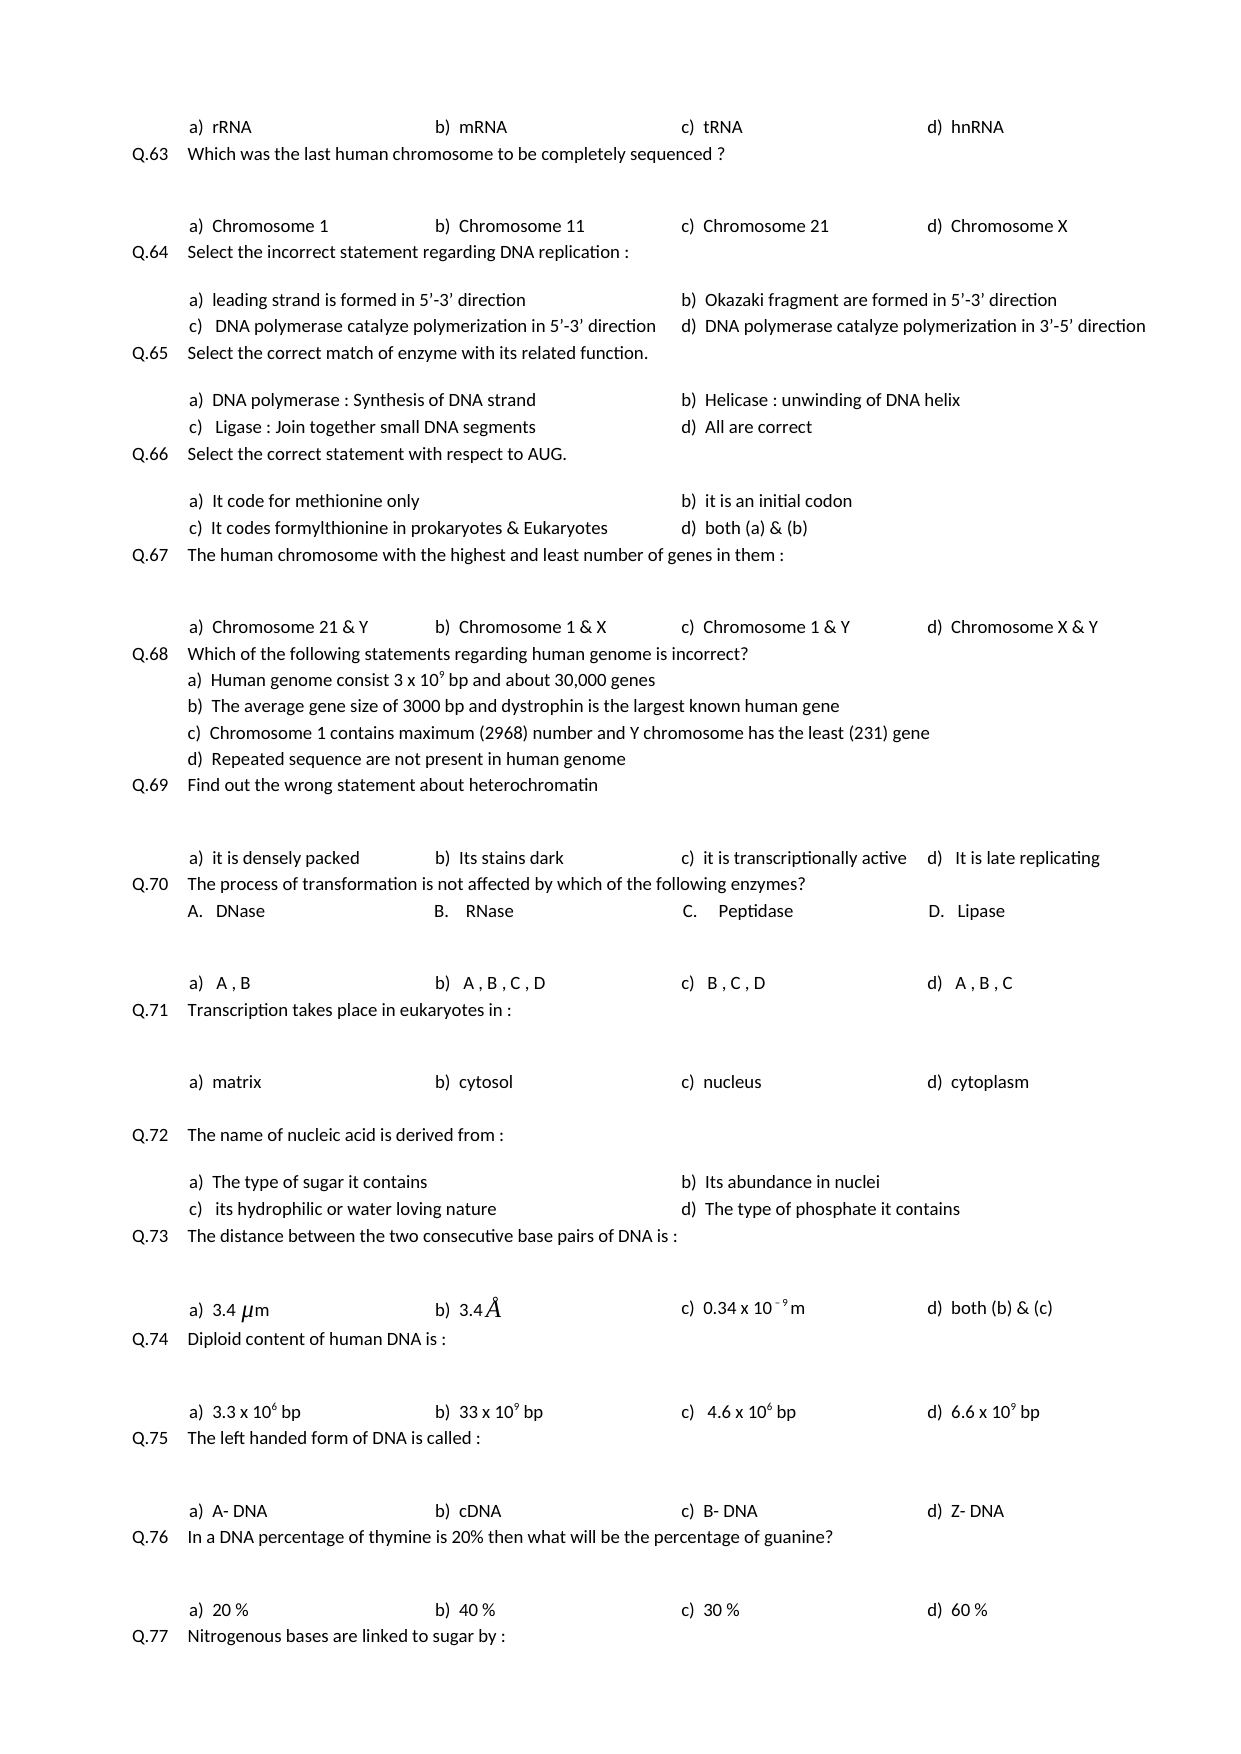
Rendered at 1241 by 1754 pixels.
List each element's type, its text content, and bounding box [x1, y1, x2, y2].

list Which of the following statements regarding human genome is incorrect? [150, 642, 1135, 665]
table_header b) 40 % [434, 1573, 679, 1624]
table_header c) 0.34 x 10 – 9 m [680, 1271, 926, 1328]
table_header a) leading strand is formed in 5’-3’ direction [188, 288, 679, 315]
table_header a) DNA polymerase : Synthesis of DNA strand [188, 389, 679, 415]
table_cell d) both (a) & (b) [680, 516, 1172, 543]
table_header b) mRNA [434, 90, 679, 142]
list Diploid content of human DNA is : [150, 1328, 1135, 1351]
list In a DNA percentage of thymine is 20% then what will be the percentage of guanine? [150, 1526, 1135, 1548]
table_header d) Chromosome X & Y [926, 590, 1172, 642]
table_header c) nucleus [680, 1045, 926, 1097]
list d) Repeated sequence are not present in human genome [187, 747, 1135, 770]
table_header b) cDNA [434, 1474, 679, 1526]
table_cell c) It codes formylthionine in prokaryotes & Eukaryotes [188, 516, 679, 543]
list A. DNase B. RNase C. Peptidase D. Lipase [187, 899, 1135, 922]
list The process of transformation is not affected by which of the following enzymes? [150, 873, 1135, 896]
list Nitrogenous bases are linked to sugar by : [150, 1624, 1135, 1647]
table_cell c) DNA polymerase catalyze polymerization in 5’-3’ direction [188, 315, 679, 341]
list a) Human genome consist 3 x 109 bp and about 30,000 genes [187, 668, 1135, 691]
table_cell c) its hydrophilic or water loving nature [188, 1197, 679, 1224]
list c) Chromosome 1 contains maximum (2968) number and Y chromosome has the least (231) gene [187, 721, 1135, 744]
table_header b) Okazaki fragment are formed in 5’-3’ direction [680, 288, 1172, 315]
table_header d) cytoplasm [926, 1045, 1172, 1097]
list The name of nucleic acid is derived from : [150, 1123, 1135, 1146]
table_header b) 3.4 [434, 1271, 679, 1328]
table_header d) It is late replicating [926, 821, 1172, 873]
table_header d) both (b) & (c) [926, 1271, 1172, 1328]
table_header b) Helicase : unwinding of DNA helix [680, 389, 1172, 415]
table_header b) A , B , C , D [434, 946, 679, 998]
table_header b) Chromosome 1 & X [434, 590, 679, 642]
list The distance between the two consecutive base pairs of DNA is : [150, 1224, 1135, 1247]
table_header b) 33 x 109 bp [434, 1375, 679, 1427]
list The left handed form of DNA is called : [150, 1427, 1135, 1449]
table_header b) Its abundance in nuclei [680, 1170, 1172, 1197]
table_header a) The type of sugar it contains [188, 1170, 679, 1197]
list The human chromosome with the highest and least number of genes in them : [150, 543, 1135, 566]
table_header a) it is densely packed [188, 821, 433, 873]
table_cell d) The type of phosphate it contains [680, 1197, 1172, 1224]
table_header d) Z- DNA [926, 1474, 1172, 1526]
table_header d) Chromosome X [926, 189, 1172, 241]
table_header c) Chromosome 1 & Y [680, 590, 926, 642]
table_header b) cytosol [434, 1045, 679, 1097]
list Find out the wrong statement about heterochromatin [150, 774, 1135, 797]
table_header b) it is an initial codon [680, 489, 1172, 516]
table_header c) B , C , D [680, 946, 926, 998]
list Select the correct match of enzyme with its related function. [150, 341, 1135, 364]
table_header c) B- DNA [680, 1474, 926, 1526]
table_cell c) Ligase : Join together small DNA segments [188, 415, 679, 442]
table_header a) 3.4 m [188, 1271, 433, 1328]
table_header a) 3.3 x 106 bp [188, 1375, 433, 1427]
table_header a) A- DNA [188, 1474, 433, 1526]
table_header a) 20 % [188, 1573, 433, 1624]
table_header b) Chromosome 11 [434, 189, 679, 241]
table_header d) A , B , C [926, 946, 1172, 998]
table_cell d) All are correct [680, 415, 1172, 442]
table_header d) 60 % [926, 1573, 1172, 1624]
table_header a) Chromosome 1 [188, 189, 433, 241]
table_header a) A , B [188, 946, 433, 998]
table_header b) Its stains dark [434, 821, 679, 873]
table_header a) rRNA [188, 90, 433, 142]
table_cell d) DNA polymerase catalyze polymerization in 3’-5’ direction [680, 315, 1172, 341]
list Select the incorrect statement regarding DNA replication : [150, 241, 1135, 264]
table_header c) 30 % [680, 1573, 926, 1624]
table_header d) hnRNA [926, 90, 1172, 142]
table_header d) 6.6 x 109 bp [926, 1375, 1172, 1427]
list Which was the last human chromosome to be completely sequenced ? [150, 142, 1135, 165]
table_header a) Chromosome 21 & Y [188, 590, 433, 642]
table_header c) it is transcriptionally active [680, 821, 926, 873]
table_header c) tRNA [680, 90, 926, 142]
table_header c) 4.6 x 106 bp [680, 1375, 926, 1427]
list Transcription takes place in eukaryotes in : [150, 998, 1135, 1021]
table_header a) It code for methionine only [188, 489, 679, 516]
table_header c) Chromosome 21 [680, 189, 926, 241]
table_header a) matrix [188, 1045, 433, 1097]
list Select the correct statement with respect to AUG. [150, 442, 1135, 465]
list b) The average gene size of 3000 bp and dystrophin is the largest known human gene [187, 694, 1135, 717]
